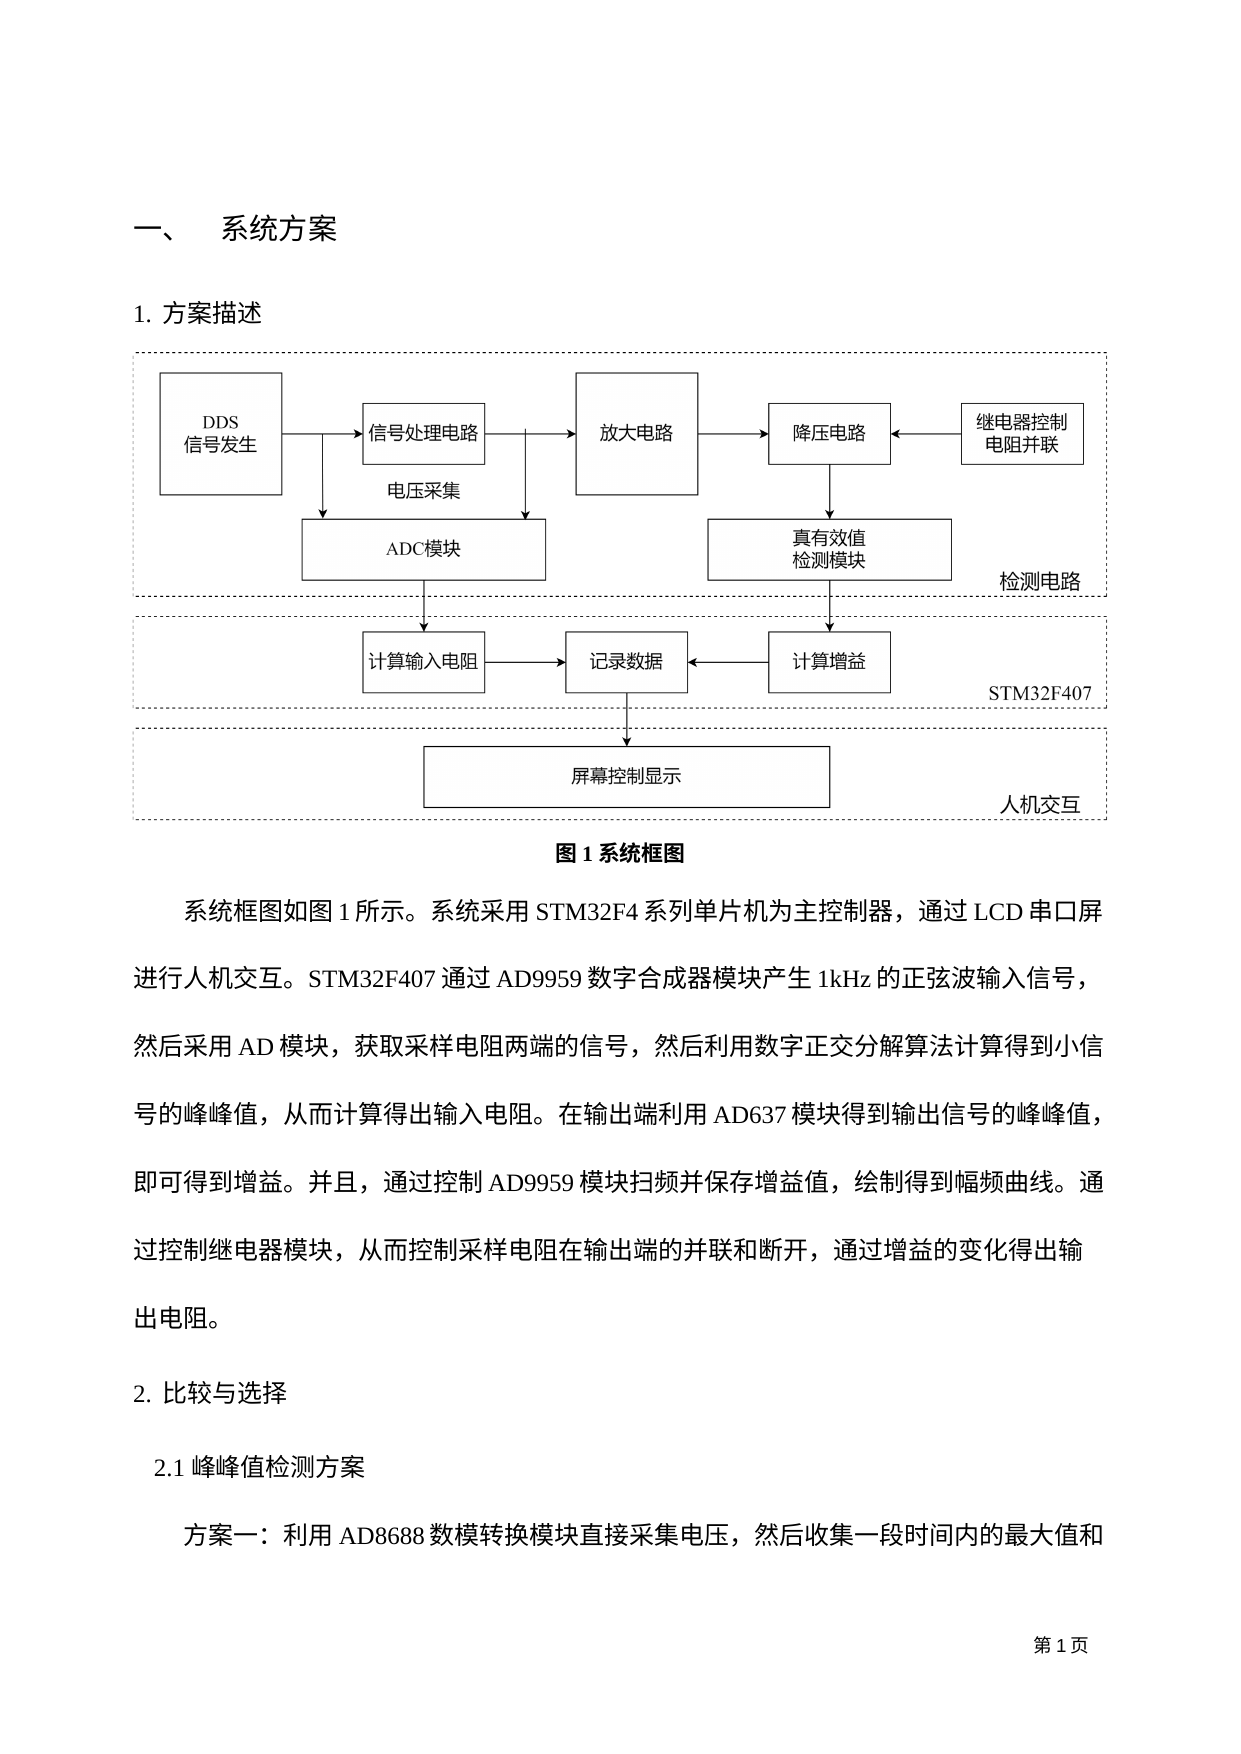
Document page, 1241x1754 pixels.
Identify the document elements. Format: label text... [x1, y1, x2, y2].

text 系统方案 [133, 193, 1107, 261]
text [133, 1500, 1107, 1568]
text 比较与选择 [133, 1357, 1107, 1425]
picture [132, 352, 1108, 821]
text 方案描述 [133, 277, 1107, 345]
text 系统框图如图1所示。系统采用STM32F4系列单片机为主控制器，通过LCD串口屏进行人机交互。STM32F407通过AD9959数字合成器模块产生1kHz的正弦波输入信号，然后采用AD模块，获取采样电阻两端的信号，然后利用数字正交分解算法计算得到小信号的峰峰值，从而计算得出输入电阻。在输出端利用AD637模块得到输出信号的峰峰值，即可得到增益。并且，通过控制AD9959模块扫频并保存增益值，绘制得到幅频曲线。通过控制继电器模块，从而控制采样电阻在输出端的并联和断开，通过增益的变化得出输出电阻。 [133, 875, 1107, 1351]
text 图 1 系统框图 [133, 834, 1107, 868]
list 2.1 峰峰值检测方案 [153, 1432, 1107, 1500]
